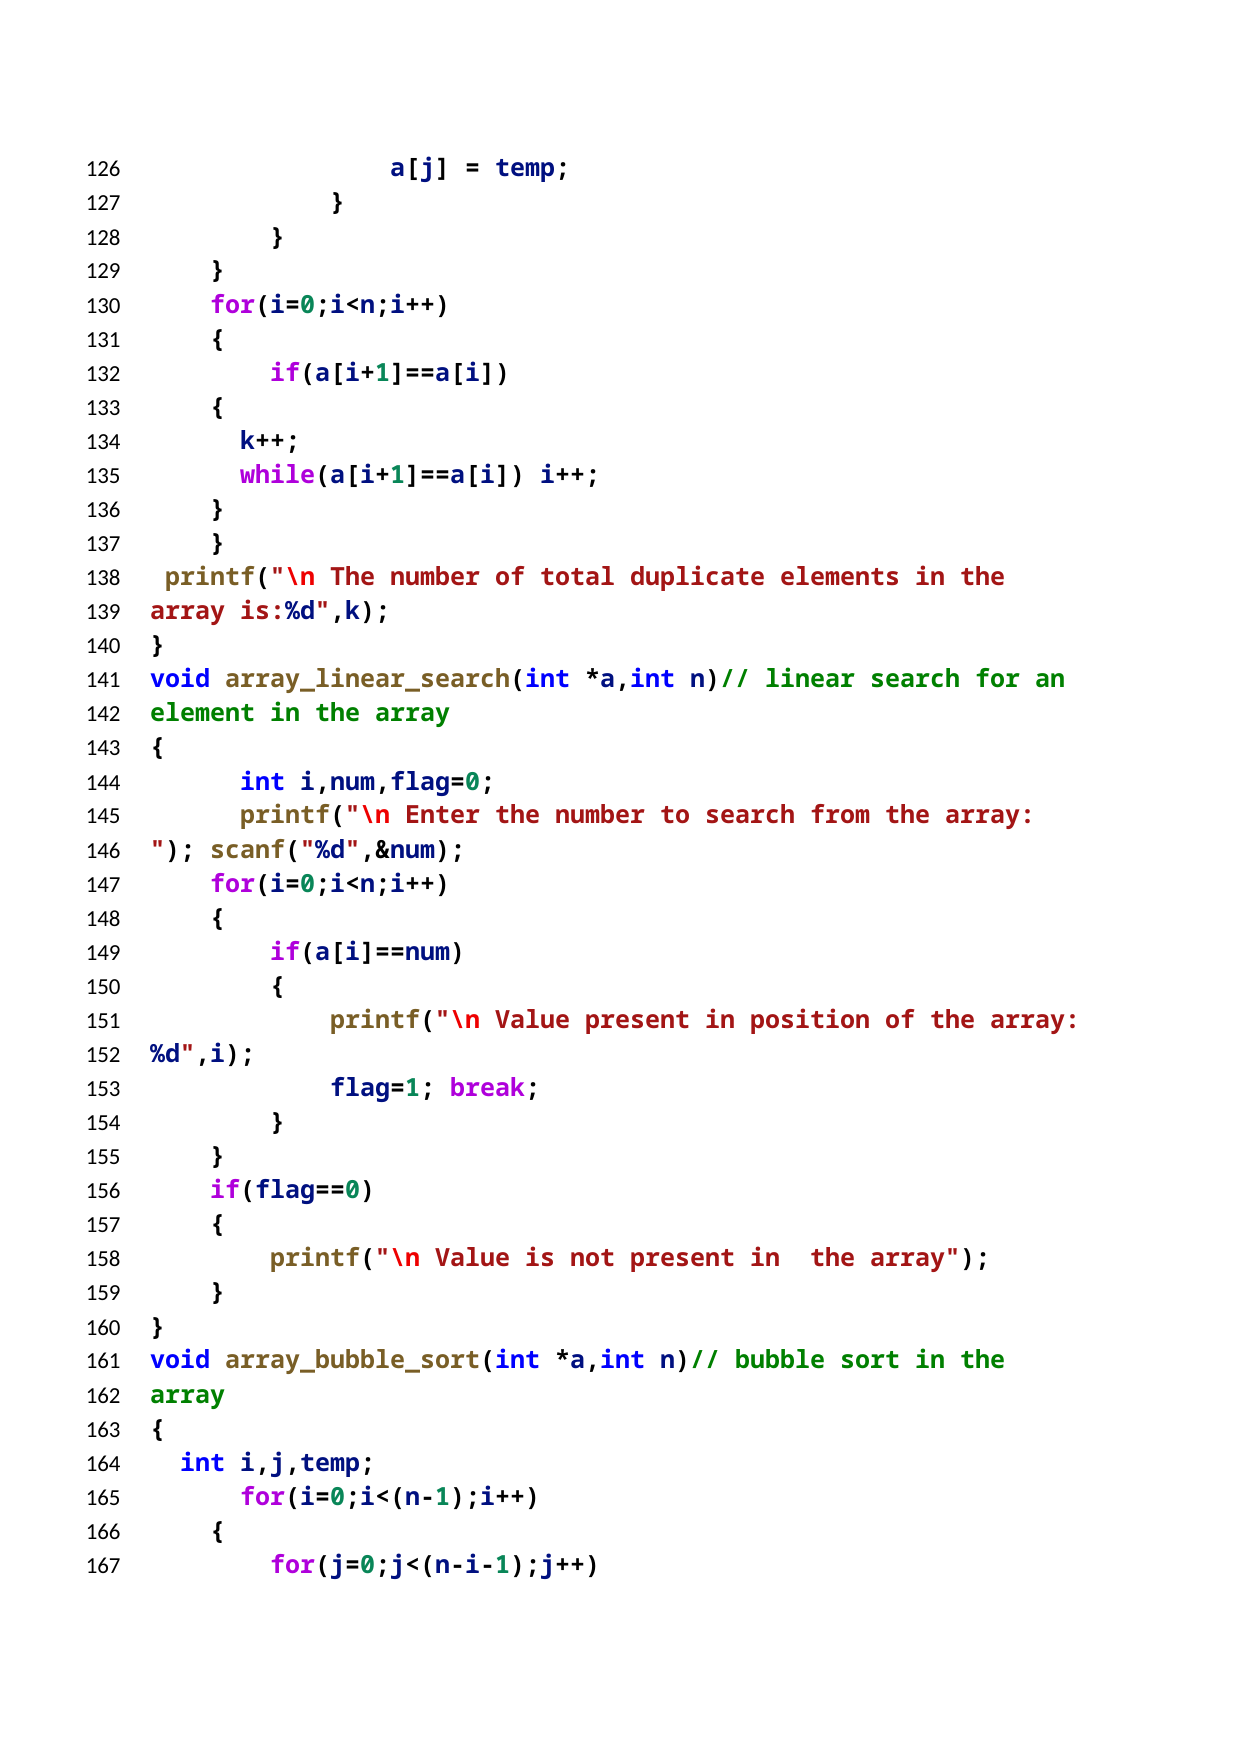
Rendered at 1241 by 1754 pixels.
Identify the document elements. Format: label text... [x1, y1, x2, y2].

text flag=1; break; [150, 1070, 1090, 1104]
text if(a[i+1]==a[i]) [150, 354, 1090, 388]
text void array_linear_search(int *a,int n)// linear search for an element in the array [150, 661, 1090, 729]
text printf("\n Value is not present in the array"); [150, 1240, 1090, 1274]
text { [150, 1206, 1090, 1240]
text { [150, 320, 1090, 354]
text } [150, 491, 1090, 525]
text { [150, 388, 1090, 422]
text } [150, 252, 1090, 286]
text { [150, 1512, 1090, 1547]
text for(i=0;i<n;i++) [150, 286, 1090, 320]
text a[j] = temp; [150, 150, 1090, 184]
text int i,j,temp; [150, 1444, 1090, 1478]
text } [150, 1138, 1090, 1172]
text } [150, 184, 1090, 218]
text } [150, 525, 1090, 559]
text for(i=0;i<(n-1);i++) [150, 1478, 1090, 1512]
text if(flag==0) [150, 1172, 1090, 1206]
text void array_bubble_sort(int *a,int n)// bubble sort in the array [150, 1342, 1090, 1410]
text } [150, 1274, 1090, 1308]
text k++; [150, 422, 1090, 457]
text printf("\n Enter the number to search from the array: "); scanf("%d",&num); [150, 797, 1090, 865]
text while(a[i+1]==a[i]) i++; [150, 457, 1090, 491]
text { [150, 1410, 1090, 1444]
text for(i=0;i<n;i++) [150, 865, 1090, 899]
text printf("\n The number of total duplicate elements in the array is:%d",k); [150, 559, 1090, 627]
text int i,num,flag=0; [150, 763, 1090, 797]
text } [150, 1308, 1090, 1342]
text } [150, 218, 1090, 252]
text for(j=0;j<(n-i-1);j++) [150, 1547, 1090, 1581]
text { [150, 729, 1090, 763]
text printf("\n Value present in position of the array:%d",i); [150, 1002, 1090, 1070]
text if(a[i]==num) [150, 933, 1090, 967]
text { [150, 899, 1090, 933]
text } [150, 627, 1090, 661]
text { [150, 967, 1090, 1002]
text } [150, 1104, 1090, 1138]
